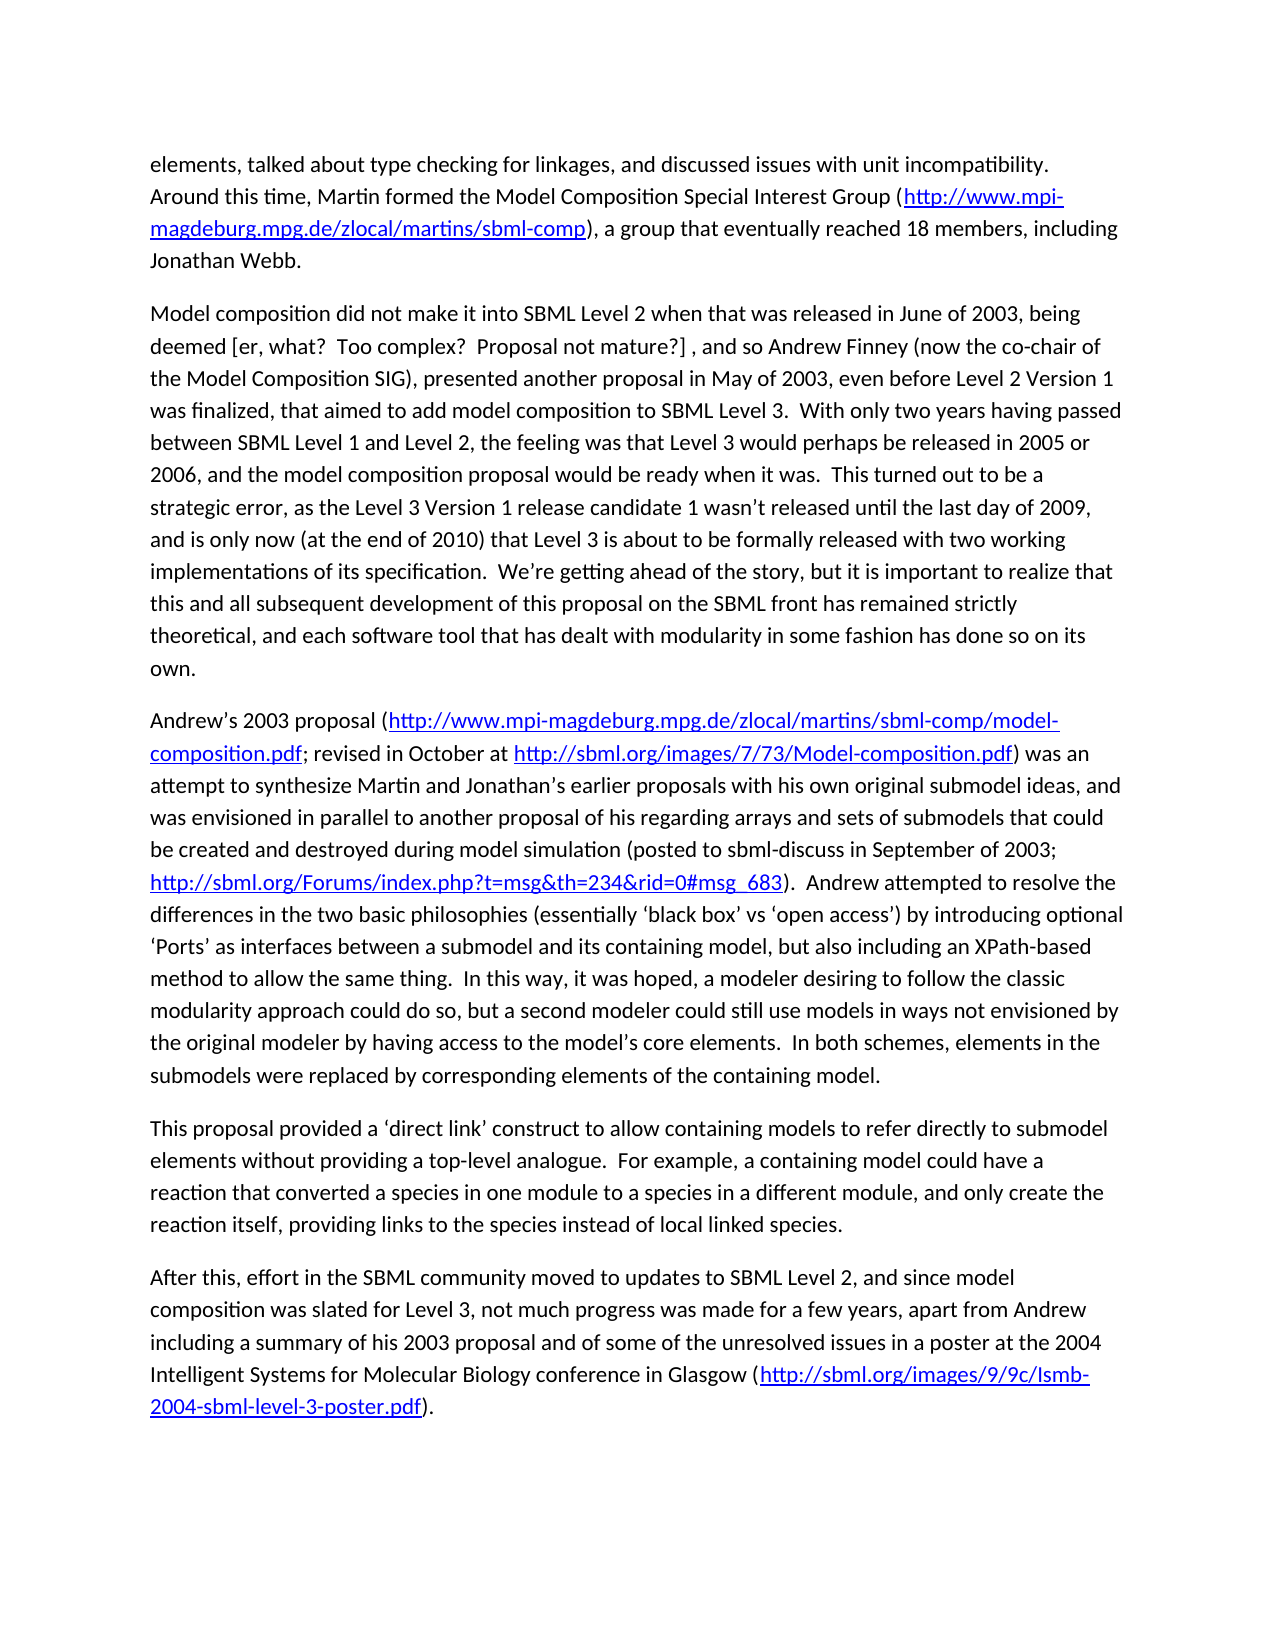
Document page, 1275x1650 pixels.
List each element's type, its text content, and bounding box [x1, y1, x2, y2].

text This proposal provided a ‘direct link’ construct to allow containing models to refer directly to submodel elements without providing a top-level analogue. For example, a containing model could have a reaction that converted a species in one module to a species in a different module, and only create the reaction itself, providing links to the species instead of local linked species. [150, 1114, 1125, 1238]
text Model composition did not make it into SBML Level 2 when that was released in June of 2003, being deemed [er, what? Too complex? Proposal not mature?] , and so Andrew Finney (now the co-chair of the Model Composition SIG), presented another proposal in May of 2003, even before Level 2 Version 1 was finalized, that aimed to add model composition to SBML Level 3. With only two years having passed between SBML Level 1 and Level 2, the feeling was that Level 3 would perhaps be released in 2005 or 2006, and the model composition proposal would be ready when it was. This turned out to be a strategic error, as the Level 3 Version 1 release candidate 1 wasn’t released until the last day of 2009, and is only now (at the end of 2010) that Level 3 is about to be formally released with two working implementations of its specification. We’re getting ahead of the story, but it is important to realize that this and all subsequent development of this proposal on the SBML front has remained strictly theoretical, and each software tool that has dealt with modularity in some fashion has done so on its own. [150, 299, 1125, 682]
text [150, 150, 1125, 274]
text Andrew’s 2003 proposal (http://www.mpi-magdeburg.mpg.de/zlocal/martins/sbml-comp/model-composition.pdf; revised in October at http://sbml.org/images/7/73/Model-composition.pdf) was an attempt to synthesize Martin and Jonathan’s earlier proposals with his own original submodel ideas, and was envisioned in parallel to another proposal of his regarding arrays and sets of submodels that could be created and destroyed during model simulation (posted to sbml-discuss in September of 2003; http://sbml.org/Forums/index.php?t=msg&th=234&rid=0#msg_683). Andrew attempted to resolve the differences in the two basic philosophies (essentially ‘black box’ vs ‘open access’) by introducing optional ‘Ports’ as interfaces between a submodel and its containing model, but also including an XPath-based method to allow the same thing. In this way, it was hoped, a modeler desiring to follow the classic modularity approach could do so, but a second modeler could still use models in ways not envisioned by the original modeler by having access to the model’s core elements. In both schemes, elements in the submodels were replaced by corresponding elements of the containing model. [150, 707, 1125, 1089]
text After this, effort in the SBML community moved to updates to SBML Level 2, and since model composition was slated for Level 3, not much progress was made for a few years, apart from Andrew including a summary of his 2003 proposal and of some of the unresolved issues in a poster at the 2004 Intelligent Systems for Molecular Biology conference in Glasgow (http://sbml.org/images/9/9c/Ismb-2004-sbml-level-3-poster.pdf). [150, 1263, 1125, 1420]
